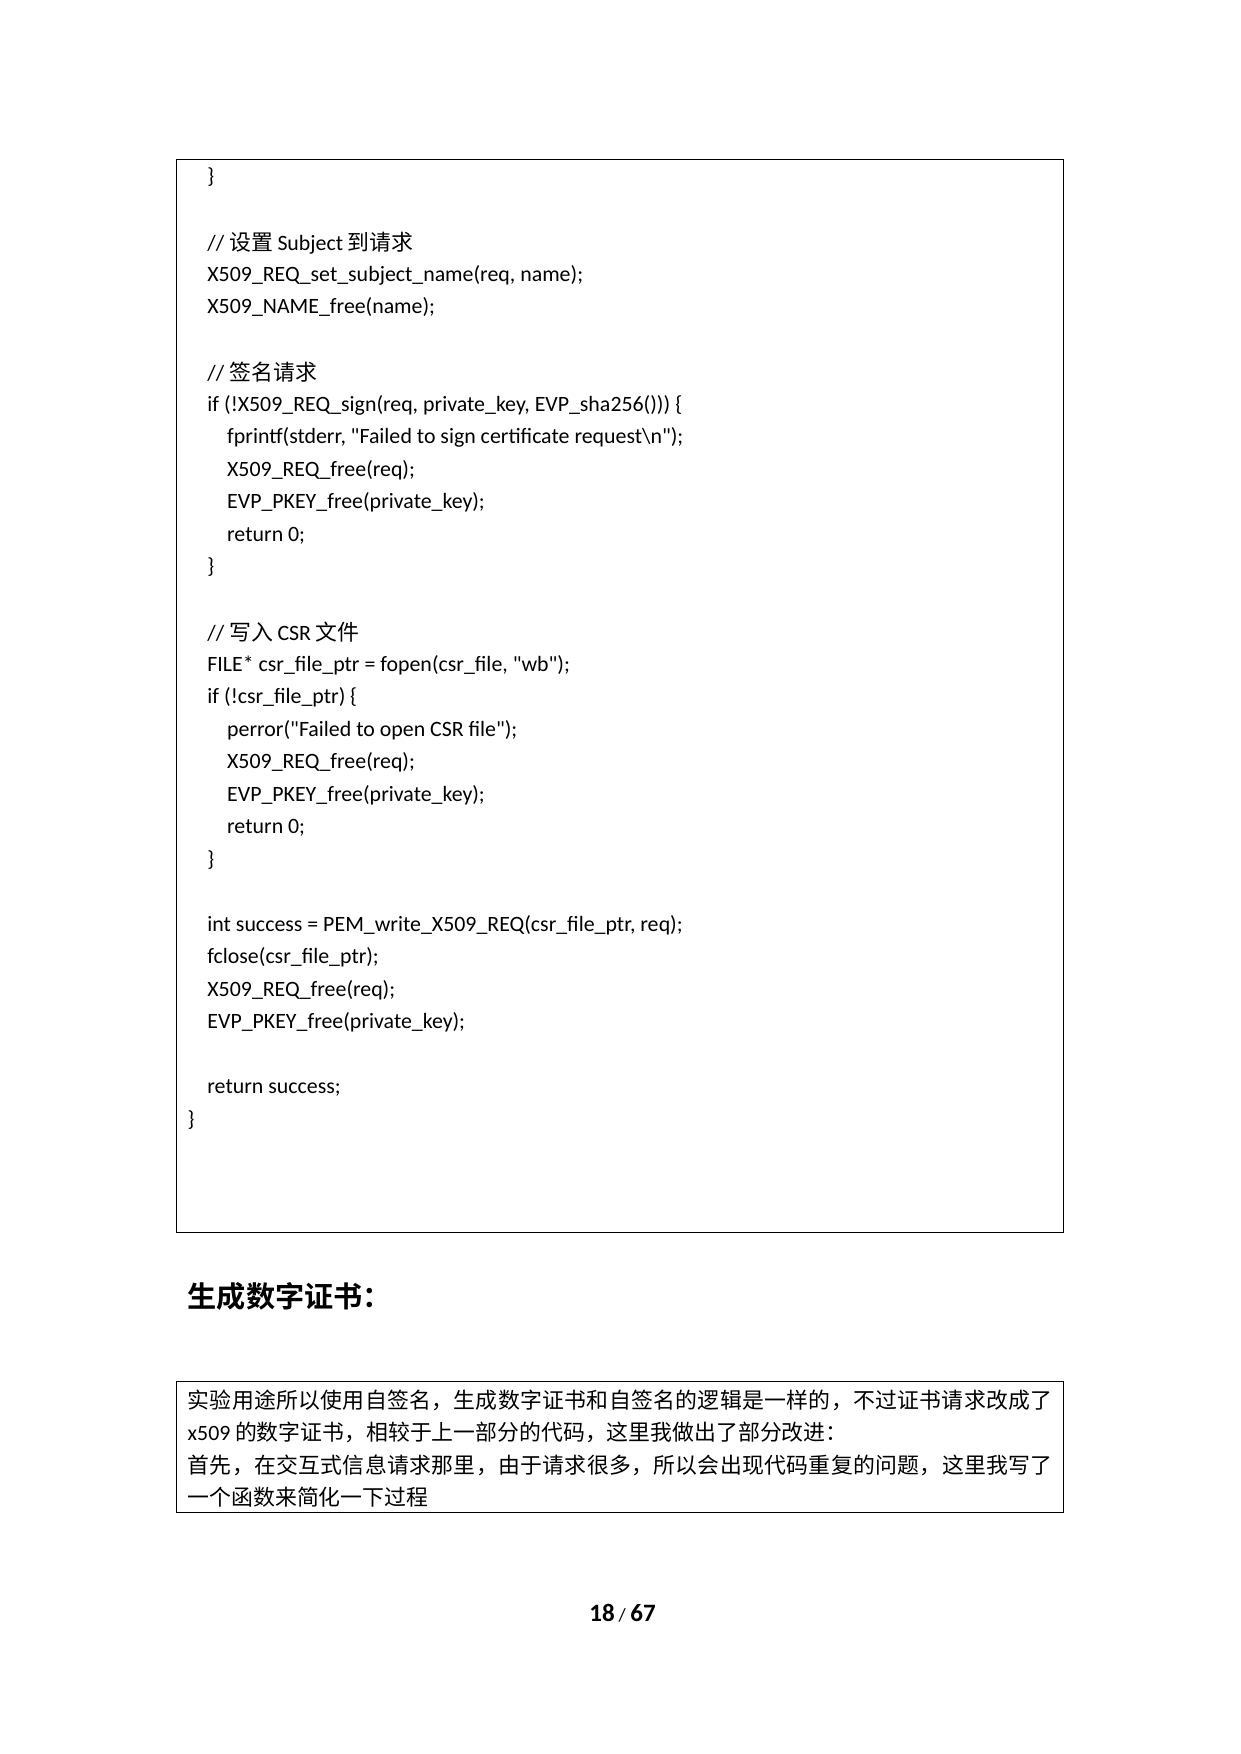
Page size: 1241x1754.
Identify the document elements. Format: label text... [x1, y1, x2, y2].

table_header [177, 160, 1063, 1232]
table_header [177, 1382, 1063, 1512]
subtitle 生成数字证书： [187, 1262, 1053, 1327]
